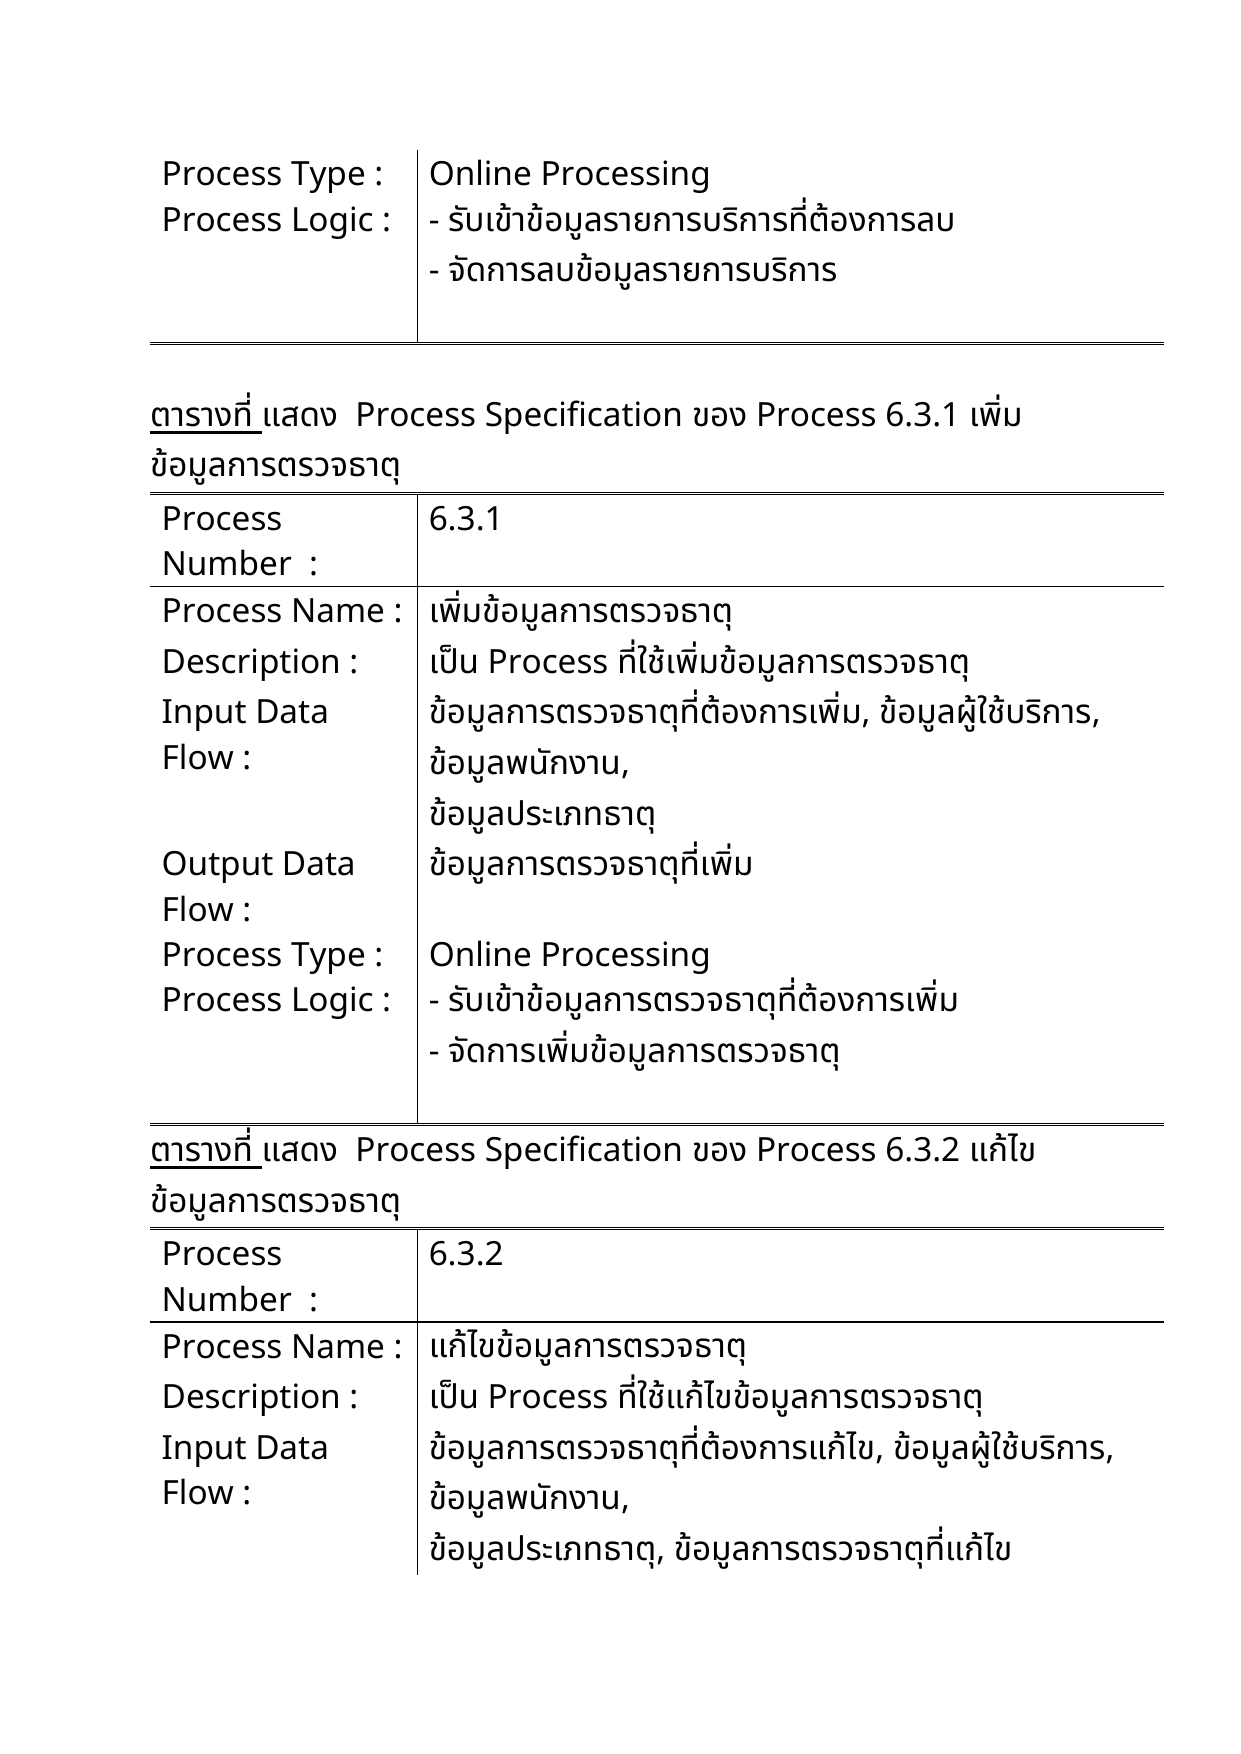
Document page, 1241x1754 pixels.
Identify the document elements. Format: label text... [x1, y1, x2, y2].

table_cell เป็น Process ที่ใช้เพิ่มข้อมูลการตรวจธาตุ [418, 638, 1163, 688]
table_header 6.3.1 [418, 495, 1163, 586]
table_cell Process Type : [150, 931, 417, 976]
table_cell เพิ่มข้อมูลการตรวจธาตุ [418, 587, 1163, 638]
table_cell Process Logic : [150, 195, 417, 342]
table_cell ข้อมูลการตรวจธาตุที่เพิ่ม [418, 840, 1163, 931]
table_cell ข้อมูลการตรวจธาตุที่ต้องการแก้ไข, ข้อมูลผู้ใช้บริการ, ข้อมูลพนักงาน, ข้อมูลประเภทธาตุ, ข้อมูลการตรวจธาตุที่แก้ไข [418, 1424, 1163, 1575]
table_cell Process Name : [150, 1323, 417, 1373]
table_cell ข้อมูลการตรวจธาตุที่ต้องการเพิ่ม, ข้อมูลผู้ใช้บริการ, ข้อมูลพนักงาน, ข้อมูลประเภทธาตุ [418, 688, 1163, 840]
table_cell Input Data Flow : [150, 688, 417, 840]
table_header Process Number : [150, 495, 417, 586]
table_cell Description : [150, 638, 417, 688]
table_cell Input Data Flow : [150, 1424, 417, 1575]
text ตารางที่ แสดง Process Specification ของ Process 6.3.1 เพิ่มข้อมูลการตรวจธาตุ [150, 391, 1090, 492]
table_cell Process Logic : [150, 976, 417, 1123]
table_cell Process Type : [150, 150, 417, 195]
table_cell - รับเข้าข้อมูลการตรวจธาตุที่ต้องการเพิ่ม - จัดการเพิ่มข้อมูลการตรวจธาตุ [418, 976, 1163, 1123]
table_cell Process Name : [150, 587, 417, 638]
table_cell เป็น Process ที่ใช้แก้ไขข้อมูลการตรวจธาตุ [418, 1373, 1163, 1423]
table_cell Online Processing [418, 150, 1163, 195]
table_cell Description : [150, 1373, 417, 1423]
table_cell แก้ไขข้อมูลการตรวจธาตุ [418, 1323, 1163, 1373]
table_cell Online Processing [418, 931, 1163, 976]
table_header 6.3.2 [418, 1230, 1163, 1321]
table_header Process Number : [150, 1230, 417, 1321]
table_cell Output Data Flow : [150, 840, 417, 931]
text ตารางที่ แสดง Process Specification ของ Process 6.3.2 แก้ไขข้อมูลการตรวจธาตุ [150, 1126, 1090, 1227]
table_cell - รับเข้าข้อมูลรายการบริการที่ต้องการลบ - จัดการลบข้อมูลรายการบริการ [418, 195, 1163, 342]
